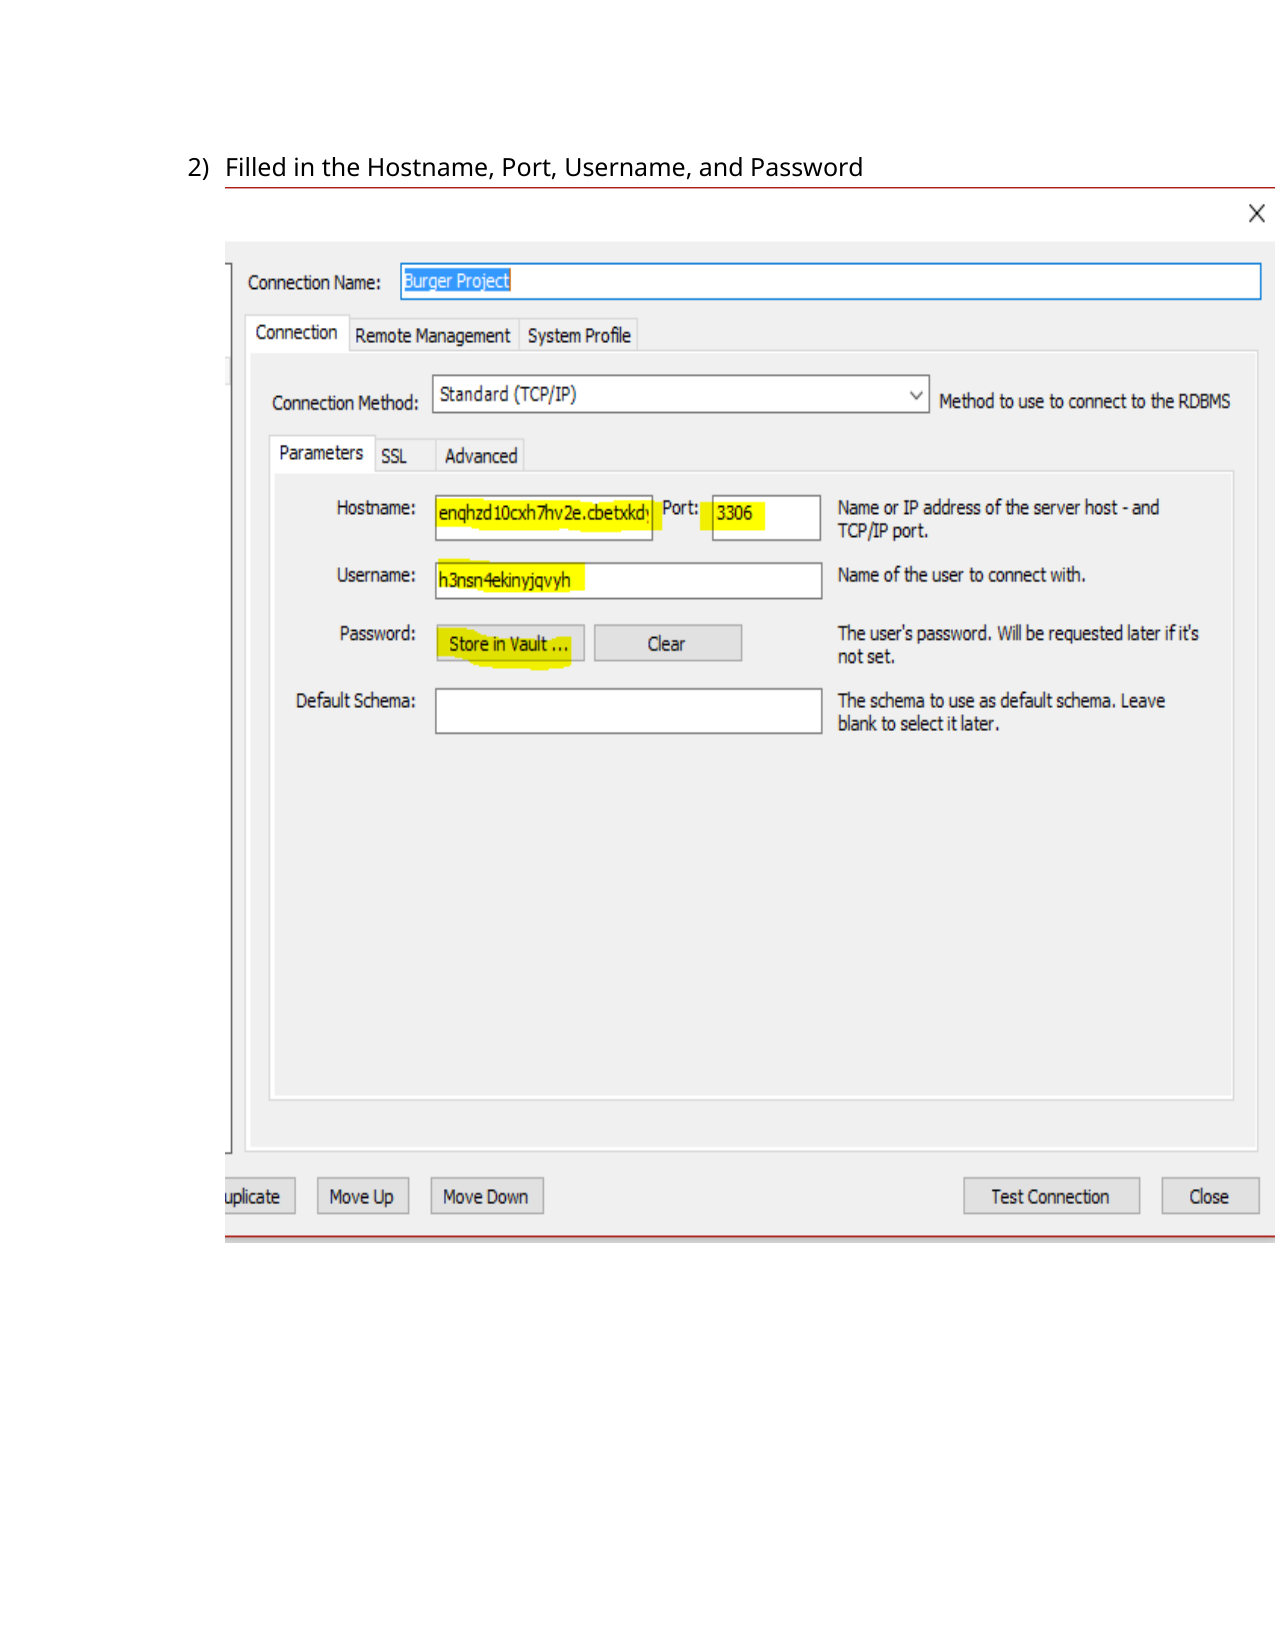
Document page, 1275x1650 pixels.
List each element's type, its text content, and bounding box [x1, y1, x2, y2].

picture [225, 187, 1275, 1243]
